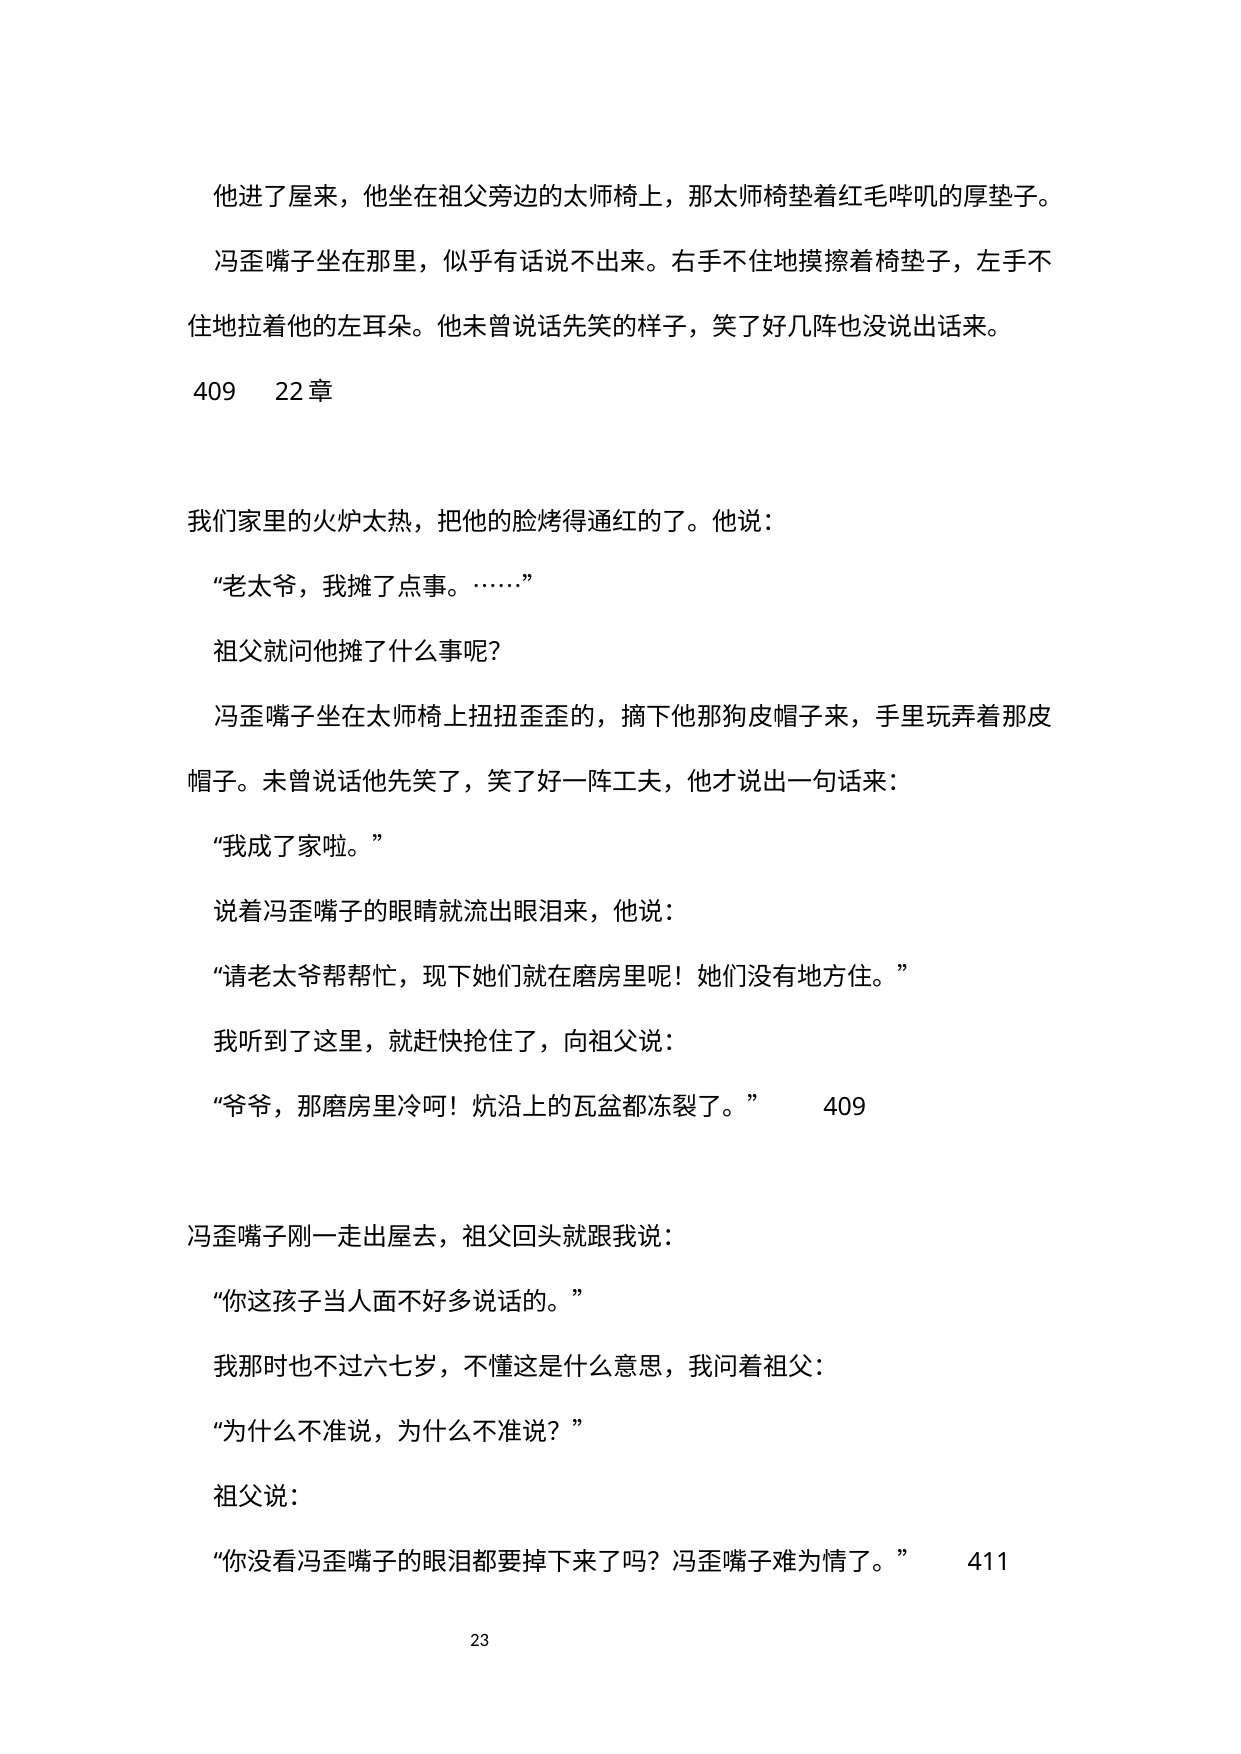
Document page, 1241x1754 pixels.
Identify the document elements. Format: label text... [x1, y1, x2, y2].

text 我们家里的火炉太热，把他的脸烤得通红的了。他说： [187, 487, 1053, 552]
text 说着冯歪嘴子的眼睛就流出眼泪来，他说： [187, 877, 1053, 942]
text 冯歪嘴子坐在那里，似乎有话说不出来。右手不住地摸擦着椅垫子，左手不住地拉着他的左耳朵。他未曾说话先笑的样子，笑了好几阵也没说出话来。 409 22章 [187, 227, 1053, 422]
text 冯歪嘴子刚一走出屋去，祖父回头就跟我说： [187, 1202, 1053, 1267]
text 祖父说： [187, 1462, 1053, 1527]
text 我那时也不过六七岁，不懂这是什么意思，我问着祖父： [187, 1332, 1053, 1397]
text “老太爷，我摊了点事。……” [187, 552, 1053, 617]
text 冯歪嘴子坐在太师椅上扭扭歪歪的，摘下他那狗皮帽子来，手里玩弄着那皮帽子。未曾说话他先笑了，笑了好一阵工夫，他才说出一句话来： [187, 682, 1053, 812]
text “我成了家啦。” [187, 812, 1053, 877]
text “你这孩子当人面不好多说话的。” [187, 1267, 1053, 1332]
text “爷爷，那磨房里冷呵！炕沿上的瓦盆都冻裂了。” 409 [187, 1072, 1053, 1137]
text “请老太爷帮帮忙，现下她们就在磨房里呢！她们没有地方住。” [187, 942, 1053, 1007]
text 我听到了这里，就赶快抢住了，向祖父说： [187, 1007, 1053, 1072]
text 祖父就问他摊了什么事呢？ [187, 617, 1053, 682]
text “你没看冯歪嘴子的眼泪都要掉下来了吗？冯歪嘴子难为情了。” 411 [187, 1527, 1053, 1592]
text 他进了屋来，他坐在祖父旁边的太师椅上，那太师椅垫着红毛哔叽的厚垫子。 [187, 162, 1053, 227]
text “为什么不准说，为什么不准说？” [187, 1397, 1053, 1462]
